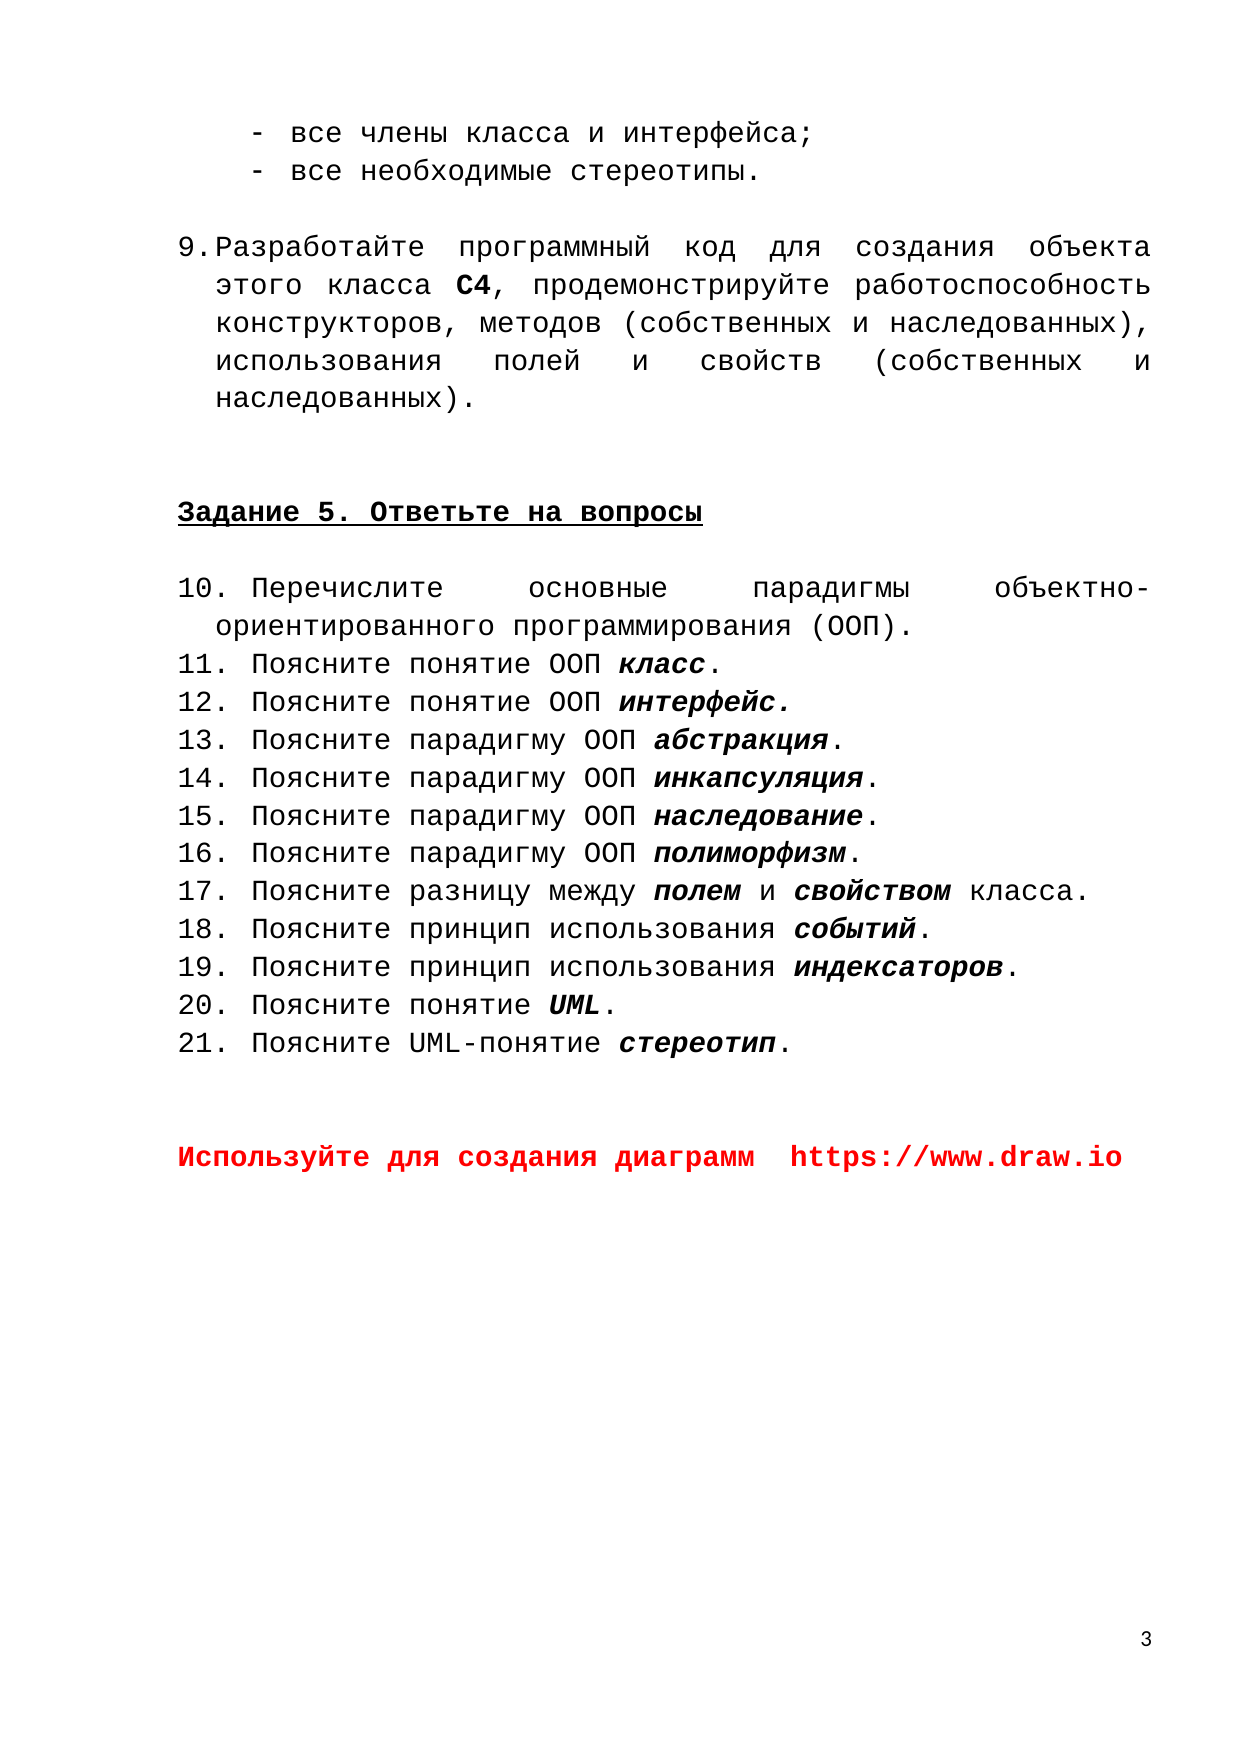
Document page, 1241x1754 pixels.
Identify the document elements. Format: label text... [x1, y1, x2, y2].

list Перечислите основные парадигмы объектно-ориентированного программирования (ООП). [177, 573, 1152, 644]
list Поясните парадигму ООП полиморфизм. [177, 838, 1152, 872]
text Задание 5. Ответьте на вопросы [177, 497, 1152, 530]
list Поясните парадигму ООП абстракция. [177, 725, 1152, 758]
list Поясните парадигму ООП наследование. [177, 801, 1152, 834]
list все члены класса и интерфейса; [252, 118, 1152, 151]
list Поясните принцип использования событий. [177, 914, 1152, 947]
list Поясните UML-понятие стереотип. [177, 1028, 1152, 1061]
list Поясните понятие ООП класс. [177, 649, 1152, 682]
list Поясните разницу между полем и свойством класса. [177, 876, 1152, 909]
list Разработайте программный код для создания объекта этого класса С4, продемонстрируйте работоспособность конструкторов, методов (собственных и наследованных), использования полей и свойств (собственных и наследованных). [177, 232, 1152, 417]
list Поясните понятие ООП интерфейс. [177, 687, 1152, 720]
text Используйте для создания диаграмм https://www.draw.io [177, 1142, 1152, 1175]
list Поясните понятие UML. [177, 990, 1152, 1023]
list Поясните принцип использования индексаторов. [177, 952, 1152, 985]
list все необходимые стереотипы. [252, 156, 1152, 189]
list Поясните парадигму ООП инкапсуляция. [177, 763, 1152, 796]
